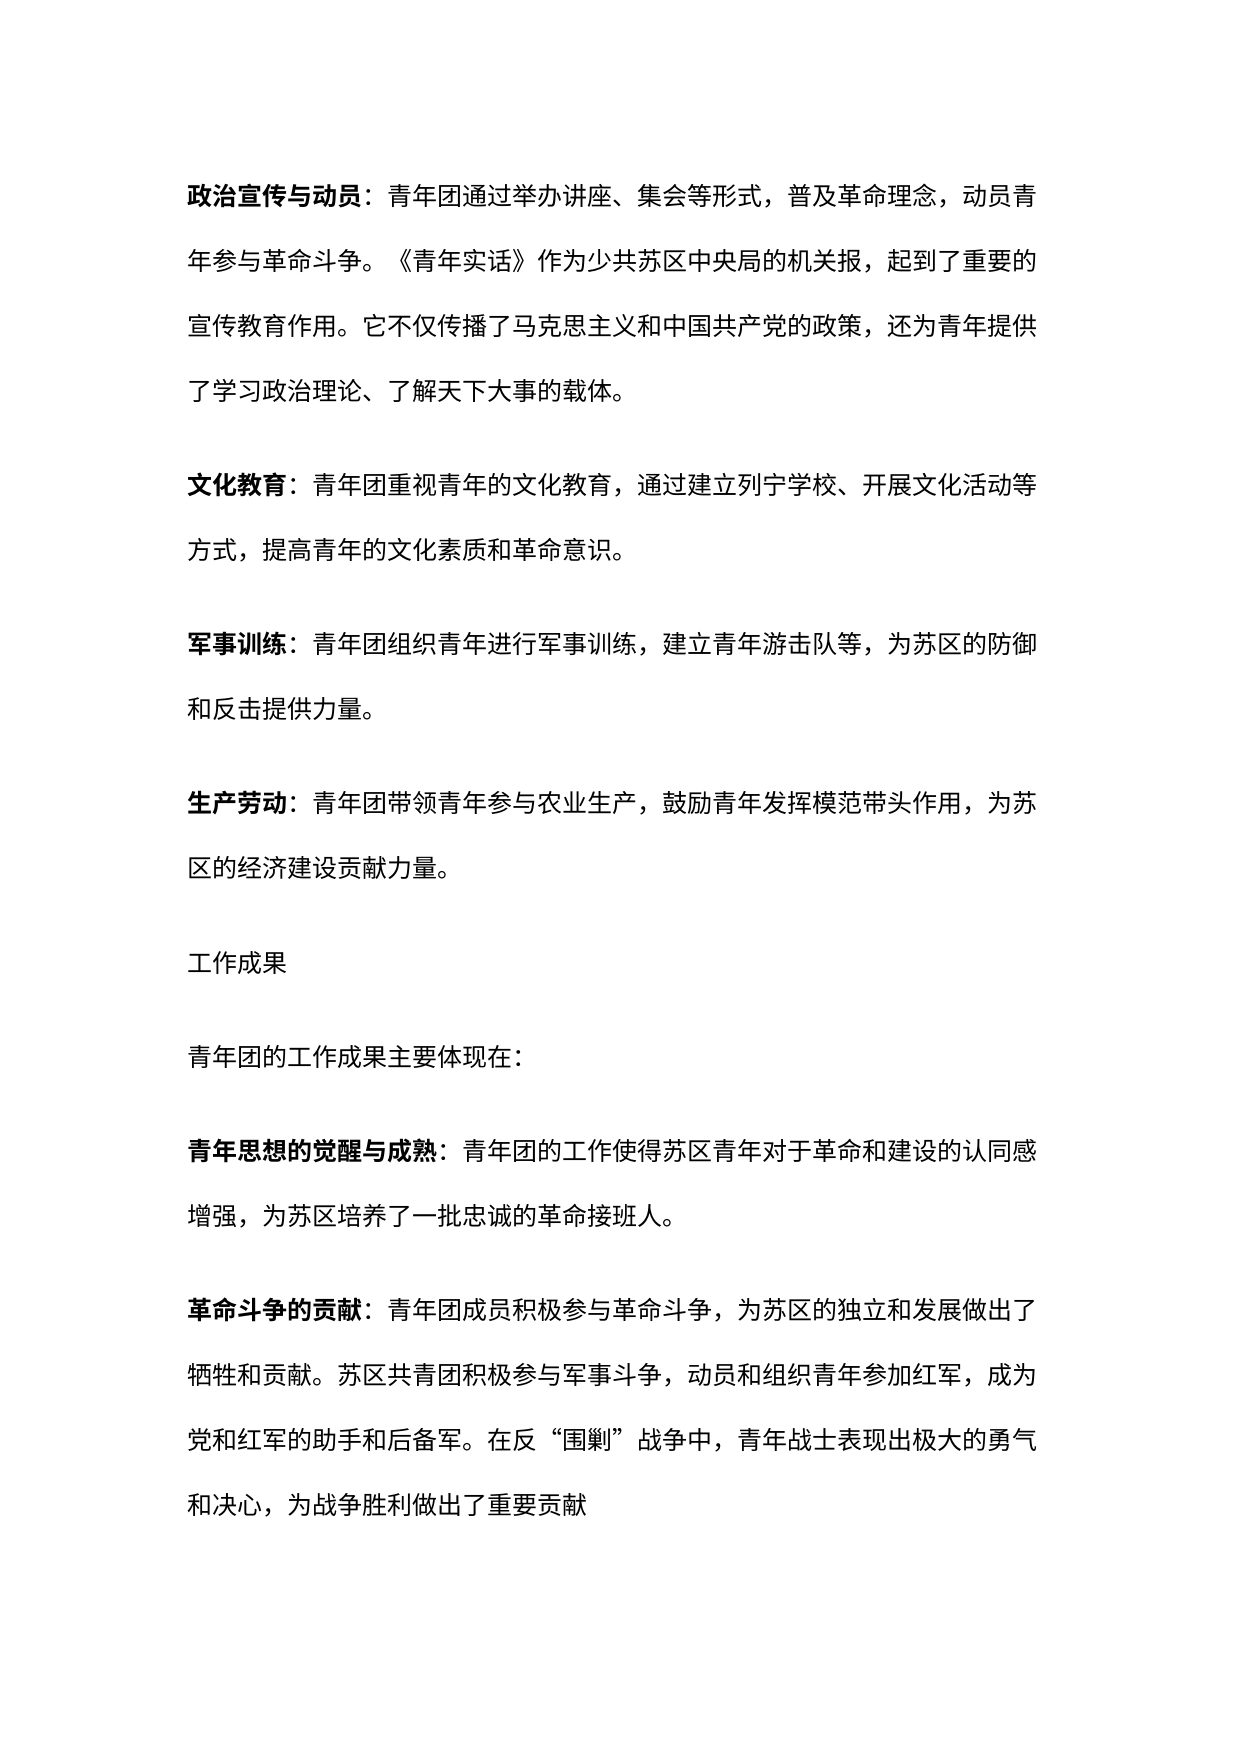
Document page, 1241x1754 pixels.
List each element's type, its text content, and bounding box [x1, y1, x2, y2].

text 青年思想的觉醒与成熟：青年团的工作使得苏区青年对于革命和建设的认同感增强，为苏区培养了一批忠诚的革命接班人。 [187, 1117, 1053, 1247]
text 工作成果 [187, 929, 1053, 994]
text 文化教育：青年团重视青年的文化教育，通过建立列宁学校、开展文化活动等方式，提高青年的文化素质和革命意识。 [187, 451, 1053, 581]
text 军事训练：青年团组织青年进行军事训练，建立青年游击队等，为苏区的防御和反击提供力量。 [187, 610, 1053, 740]
text 青年团的工作成果主要体现在： [187, 1023, 1053, 1088]
text 生产劳动：青年团带领青年参与农业生产，鼓励青年发挥模范带头作用，为苏区的经济建设贡献力量。 [187, 769, 1053, 899]
text 革命斗争的贡献：青年团成员积极参与革命斗争，为苏区的独立和发展做出了牺牲和贡献。苏区共青团积极参与军事斗争，动员和组织青年参加红军，成为党和红军的助手和后备军。在反“围剿”战争中，青年战士表现出极大的勇气和决心，为战争胜利做出了重要贡献 [187, 1276, 1053, 1536]
text 政治宣传与动员：青年团通过举办讲座、集会等形式，普及革命理念，动员青年参与革命斗争。《青年实话》作为少共苏区中央局的机关报，起到了重要的宣传教育作用。它不仅传播了马克思主义和中国共产党的政策，还为青年提供了学习政治理论、了解天下大事的载体。 [187, 162, 1053, 422]
